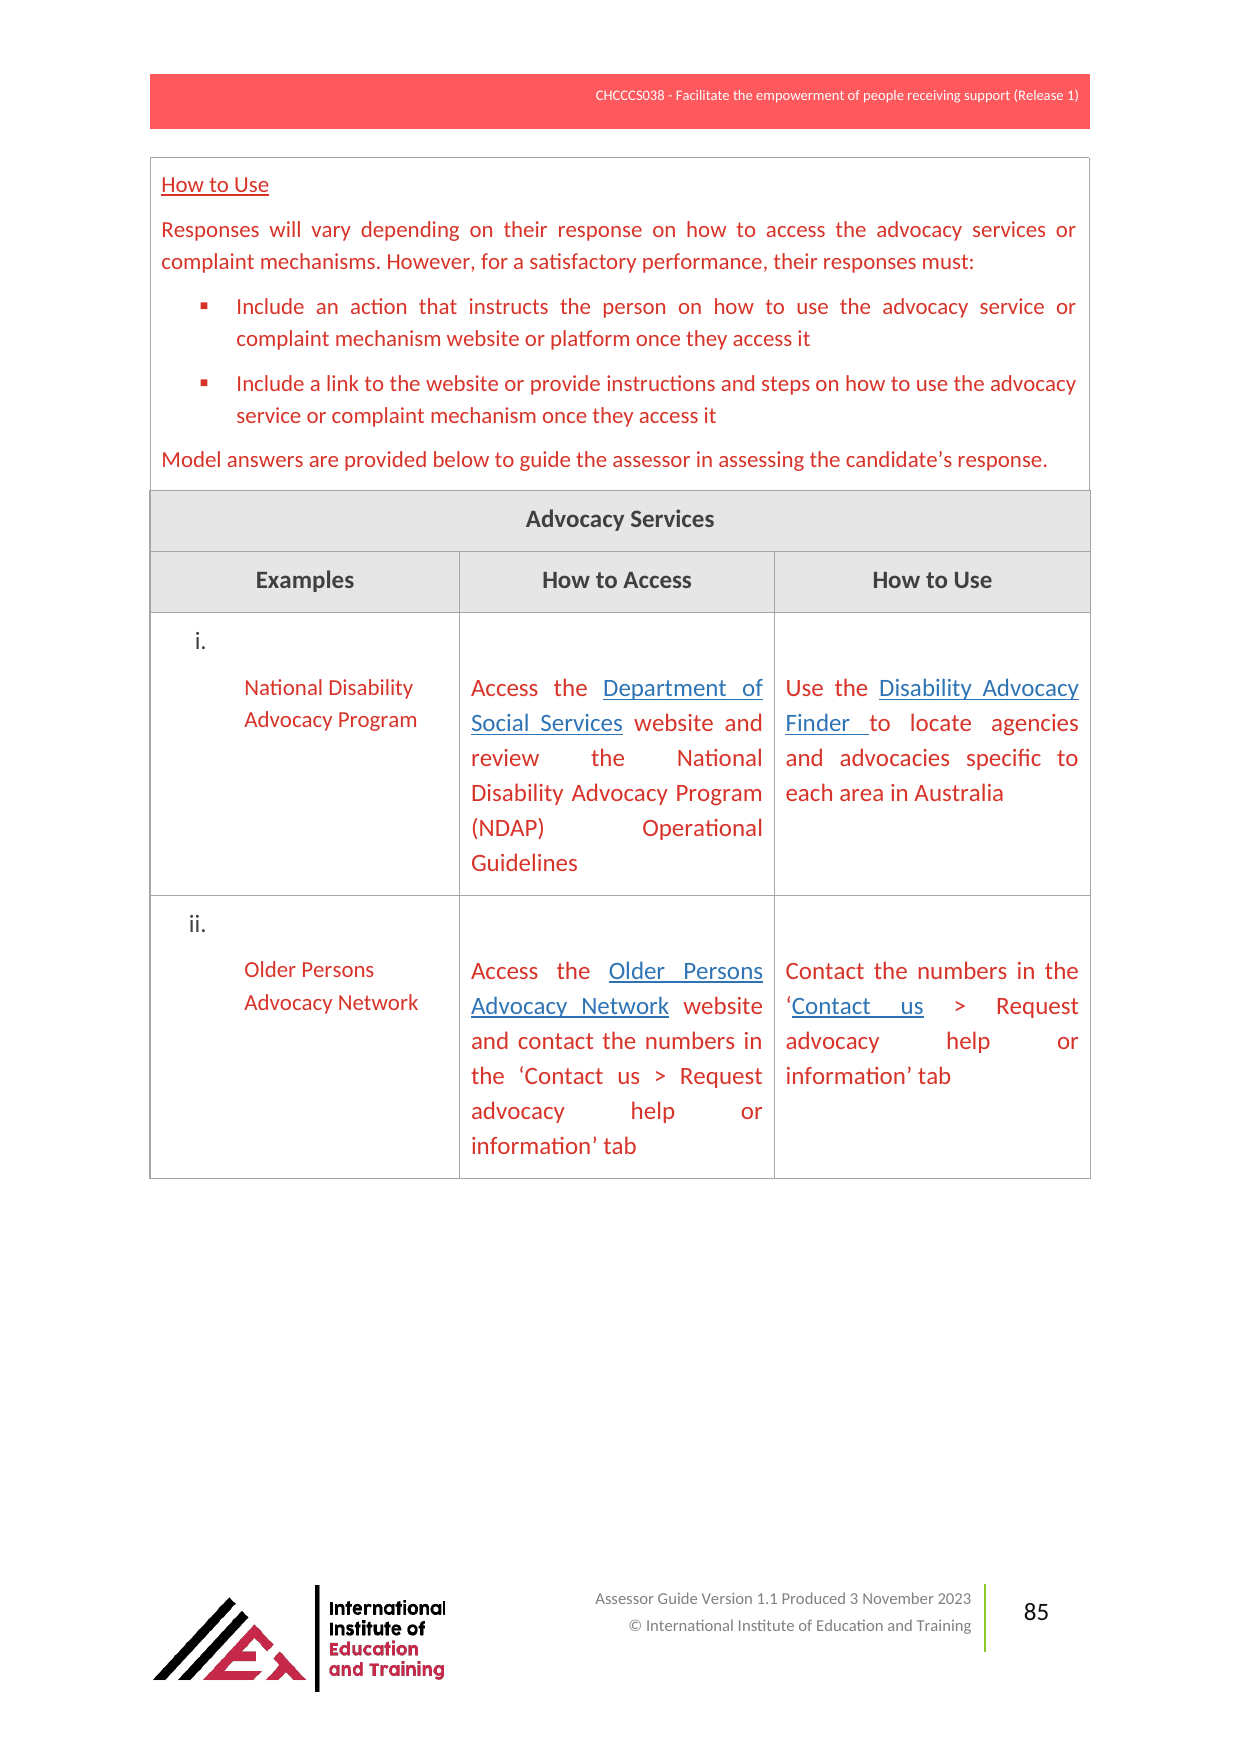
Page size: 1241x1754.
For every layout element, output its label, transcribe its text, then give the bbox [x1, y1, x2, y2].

table_cell Use the Disability Advocacy Finder to locate agencies and advocacies specific to each area in Australia [775, 613, 1090, 894]
table_cell How to Access [460, 552, 774, 612]
table_cell Advocacy Services [151, 491, 1090, 551]
picture [152, 1585, 445, 1692]
table_cell Access the Older Persons Advocacy Network website and contact the numbers in the ‘Contact us > Request advocacy help or information’ tab [460, 896, 774, 1177]
table_cell National Disability Advocacy Program [151, 613, 459, 894]
table_cell Contact the numbers in the ‘Contact us > Request advocacy help or information’ tab [775, 896, 1090, 1177]
table_cell Examples [151, 552, 459, 612]
table_cell Access the Department of Social Services website and review the National Disability Advocacy Program (NDAP) Operational Guidelines [460, 613, 774, 894]
table_cell How to Use Responses will vary depending on their response on how to access the advocacy services or complaint mechanisms. However, for a satisfactory performance, their responses must: Include an action that instructs the person on how to use the advocacy service or complaint mechanism website or platform once they access it Include a link to the website or provide instructions and steps on how to use the advocacy service or complaint mechanism once they access it Model answers are provided below to guide the assessor in assessing the candidate’s response. [151, 158, 1089, 490]
table_cell How to Use [775, 552, 1090, 612]
table_cell Older Persons Advocacy Network [151, 896, 459, 1177]
